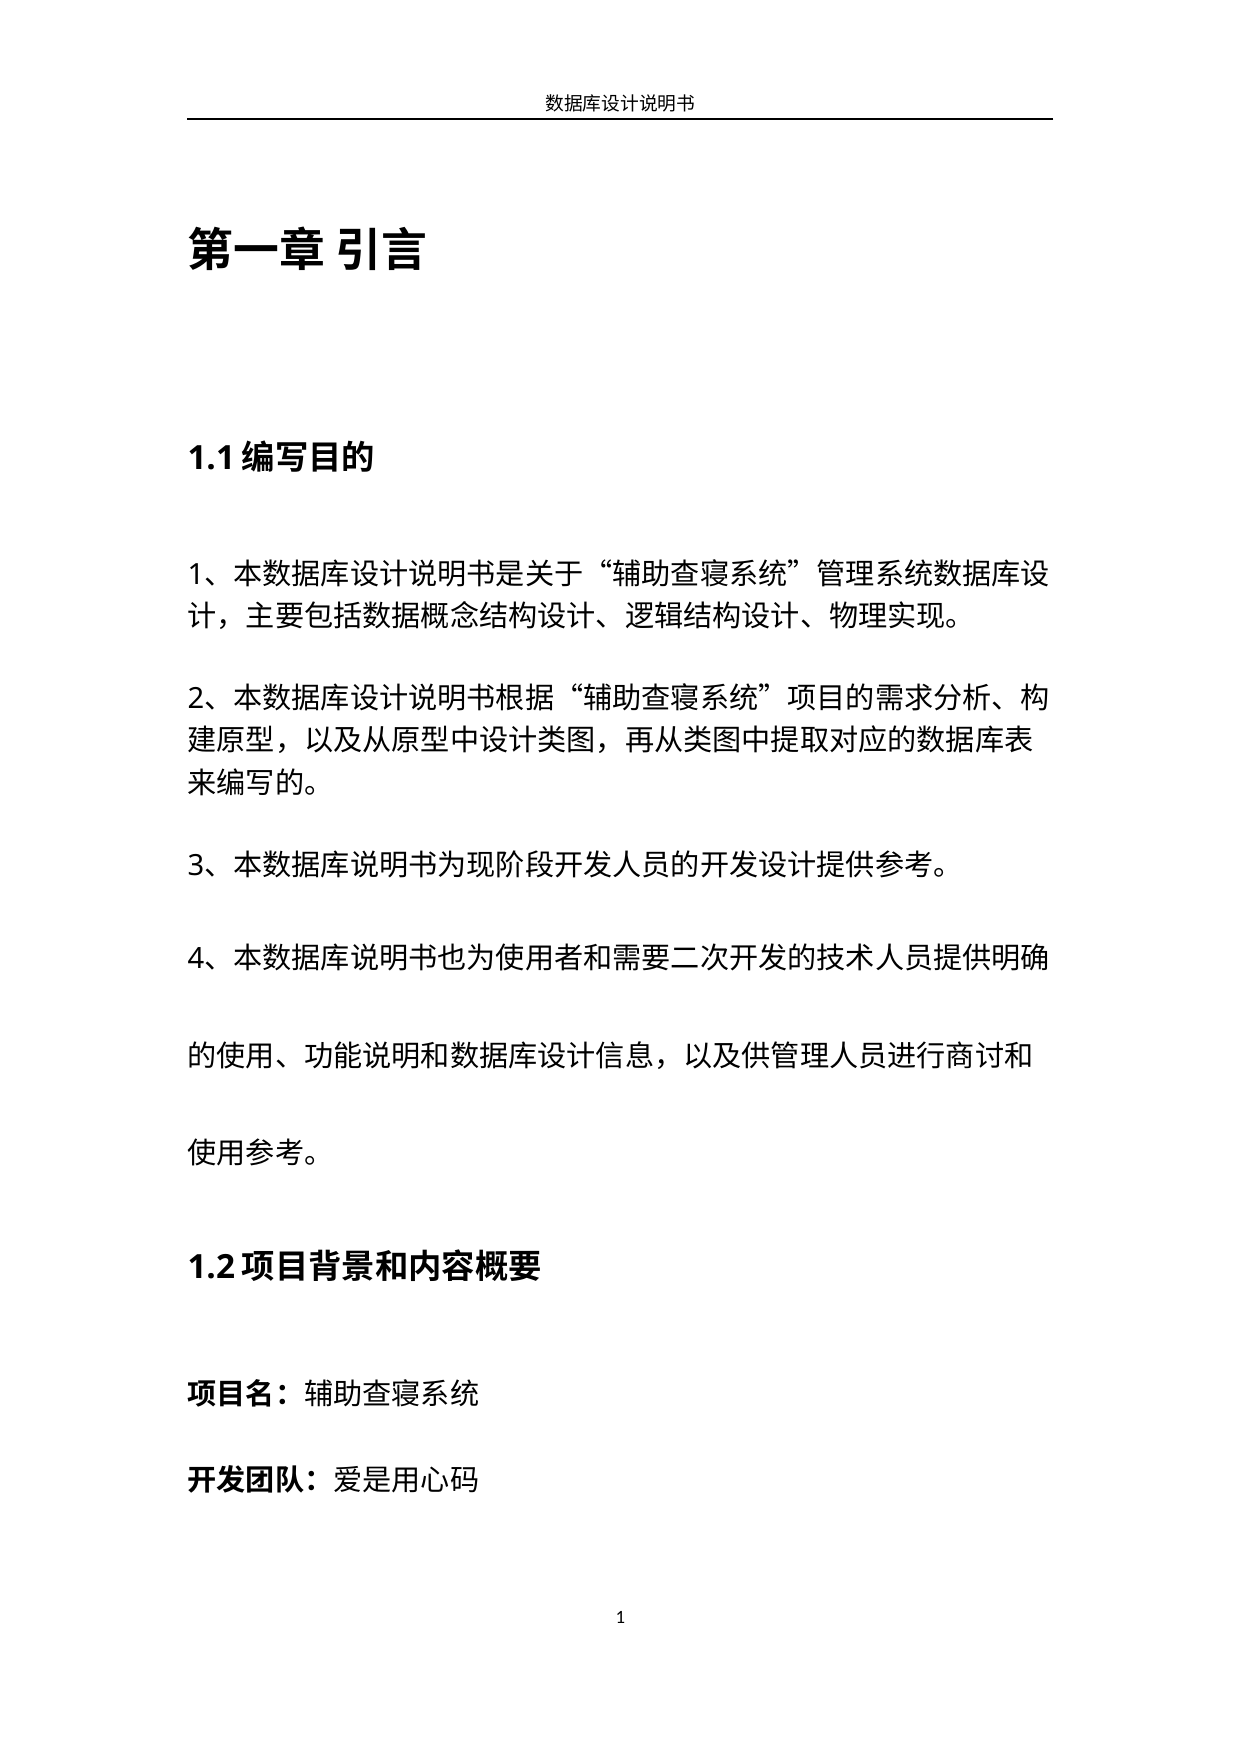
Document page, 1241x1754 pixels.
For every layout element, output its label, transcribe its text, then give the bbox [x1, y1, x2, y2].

text 1、本数据库设计说明书是关于“辅助查寝系统”管理系统数据库设计，主要包括数据概念结构设计、逻辑结构设计、物理实现。 [187, 550, 1053, 635]
text 2、本数据库设计说明书根据“辅助查寝系统”项目的需求分析、构建原型，以及从原型中设计类图，再从类图中提取对应的数据库表来编写的。 [187, 674, 1053, 802]
text 开发团队：爱是用心码 [187, 1445, 1053, 1510]
text 4、本数据库说明书也为使用者和需要二次开发的技术人员提供明确的使用、功能说明和数据库设计信息，以及供管理人员进行商讨和使用参考。 [187, 923, 1053, 1183]
text 项目名：辅助查寝系统 [187, 1359, 1053, 1424]
subtitle 1.2项目背景和内容概要 [187, 1232, 1053, 1297]
text 3、本数据库说明书为现阶段开发人员的开发设计提供参考。 [187, 841, 1053, 884]
subtitle 1.1编写目的 [187, 423, 1053, 488]
subtitle 第一章 引言 [187, 197, 1053, 295]
